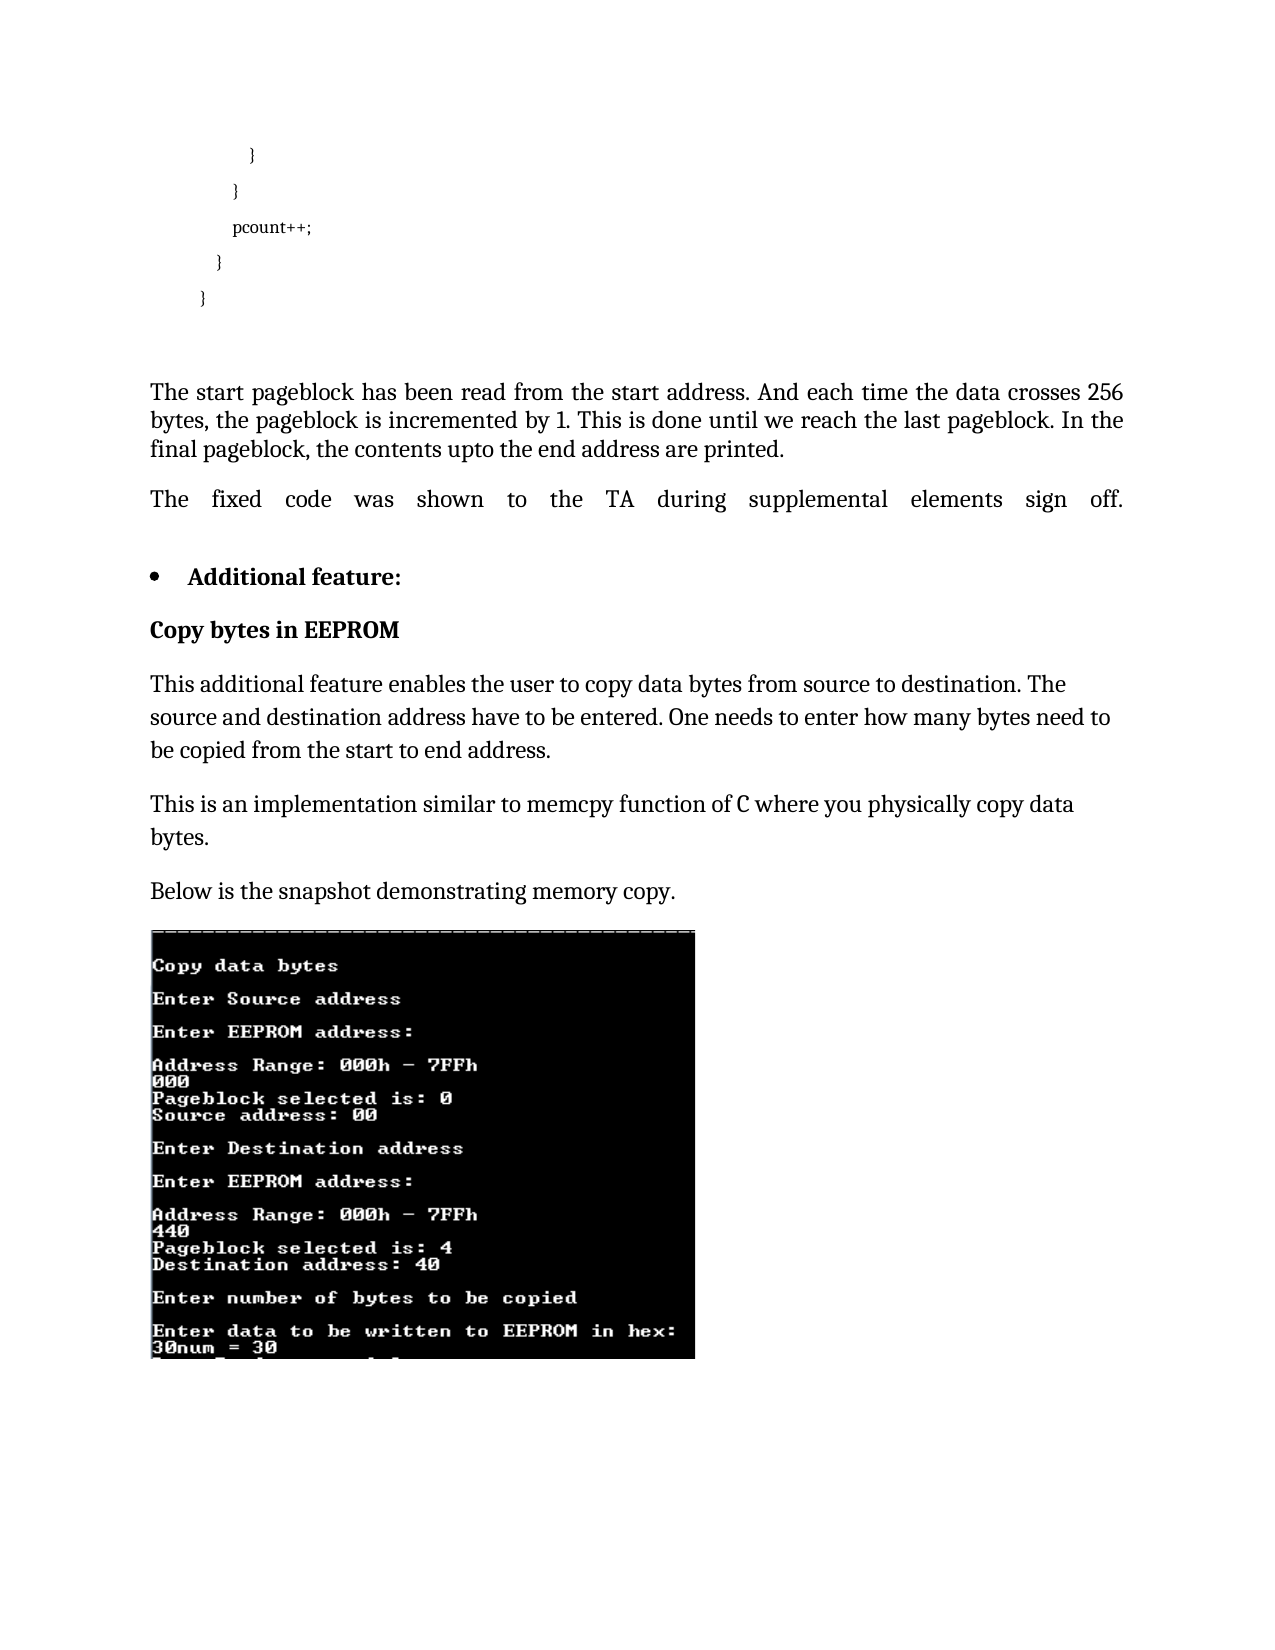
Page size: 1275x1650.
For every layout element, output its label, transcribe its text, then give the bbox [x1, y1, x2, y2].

text } [150, 257, 1125, 272]
text Below is the snapshot demonstrating memory copy. [150, 877, 1125, 906]
text } [150, 186, 1125, 200]
list Additional feature: [150, 562, 1125, 591]
picture [150, 930, 696, 1359]
text } [150, 150, 1125, 165]
text The start pageblock has been read from the start address. And each time the data crosses 256 bytes, the pageblock is incremented by 1. This is done until we reach the last pageblock. In the final pageblock, the contents upto the end address are printed. [150, 378, 1125, 464]
text pcount++; [150, 221, 1125, 236]
text } [150, 292, 1125, 307]
text This is an implementation similar to memcpy function of C where you physically copy data bytes. [150, 790, 1125, 852]
text Copy bytes in EEPROM [150, 616, 1125, 645]
text The fixed code was shown to the TA during supplemental elements sign off. [150, 485, 1125, 542]
text This additional feature enables the user to copy data bytes from source to destination. The source and destination address have to be entered. One needs to enter how many bytes need to be copied from the start to end address. [150, 670, 1125, 765]
